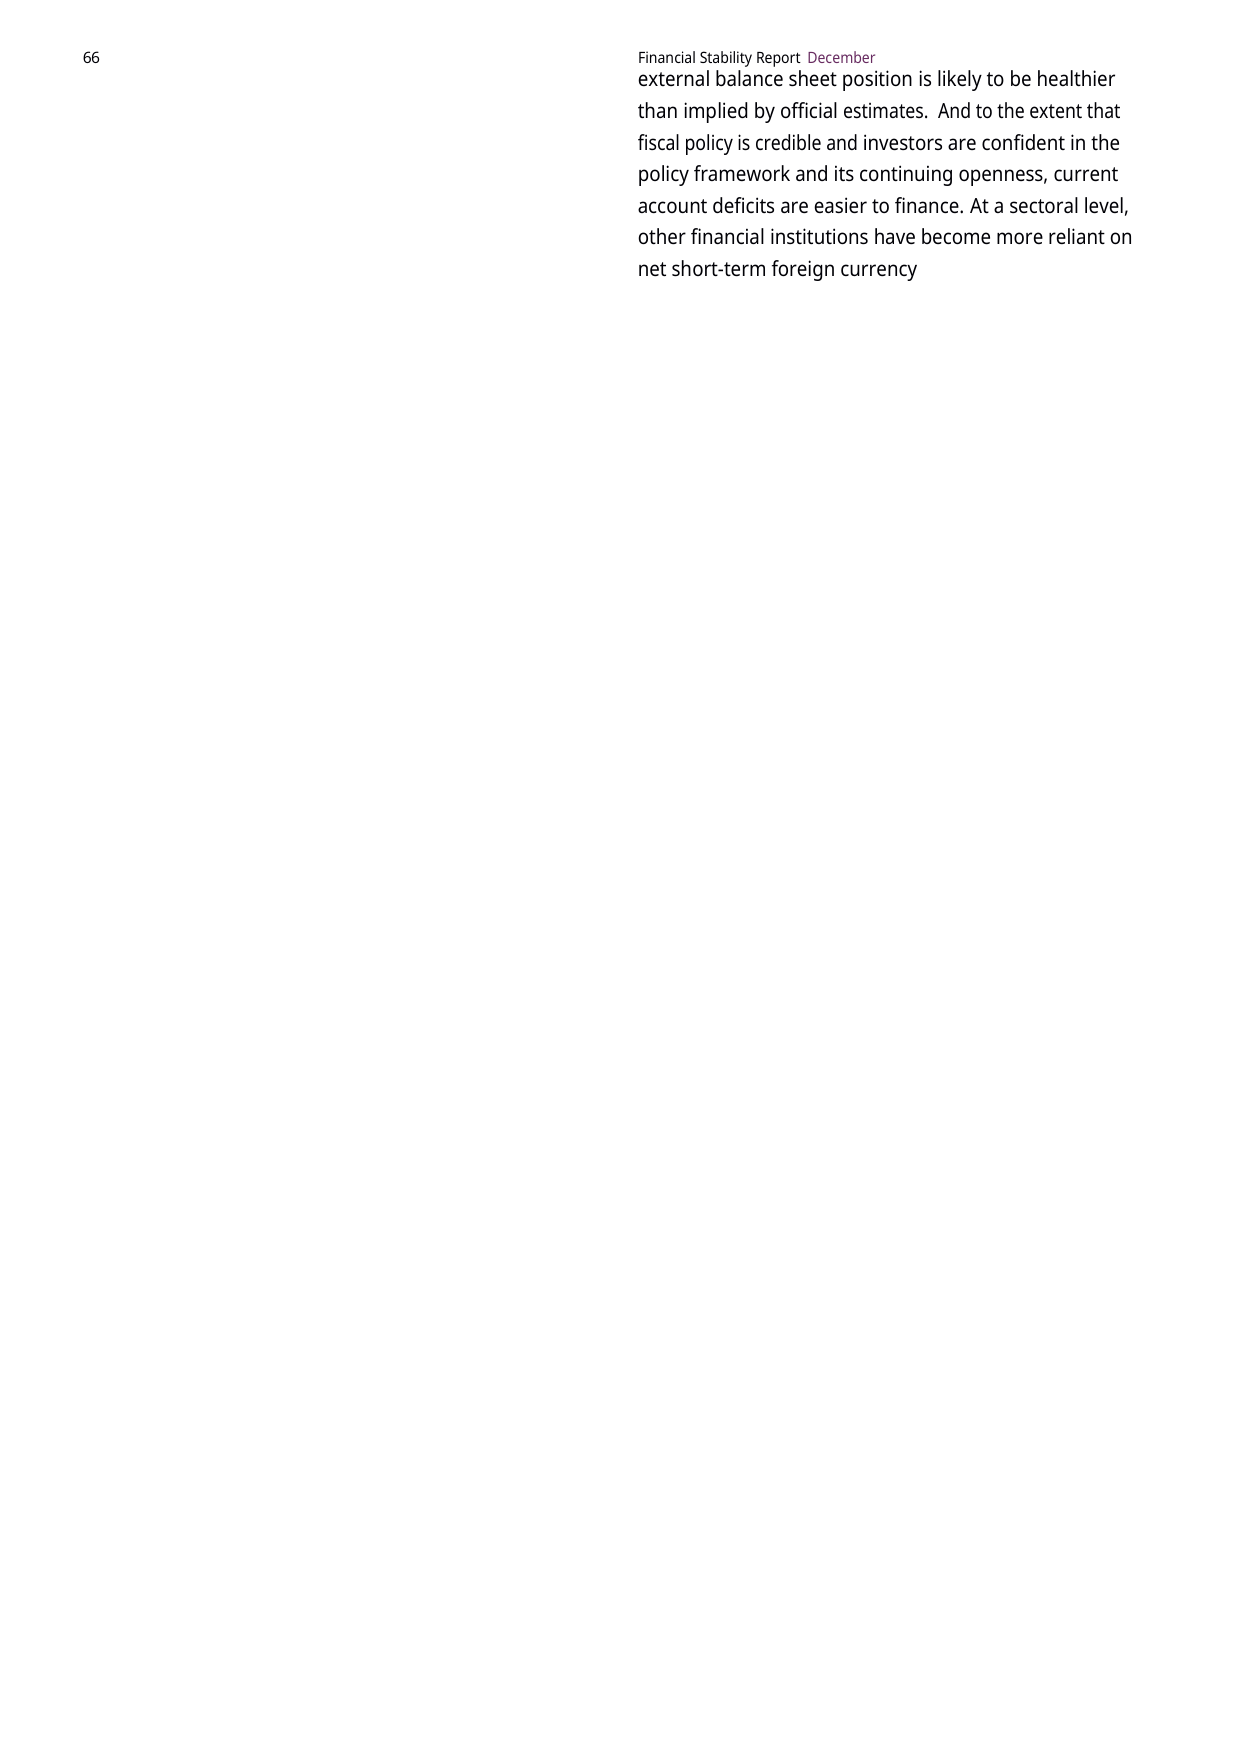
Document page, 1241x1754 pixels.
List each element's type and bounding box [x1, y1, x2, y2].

text [620, 64, 1147, 282]
